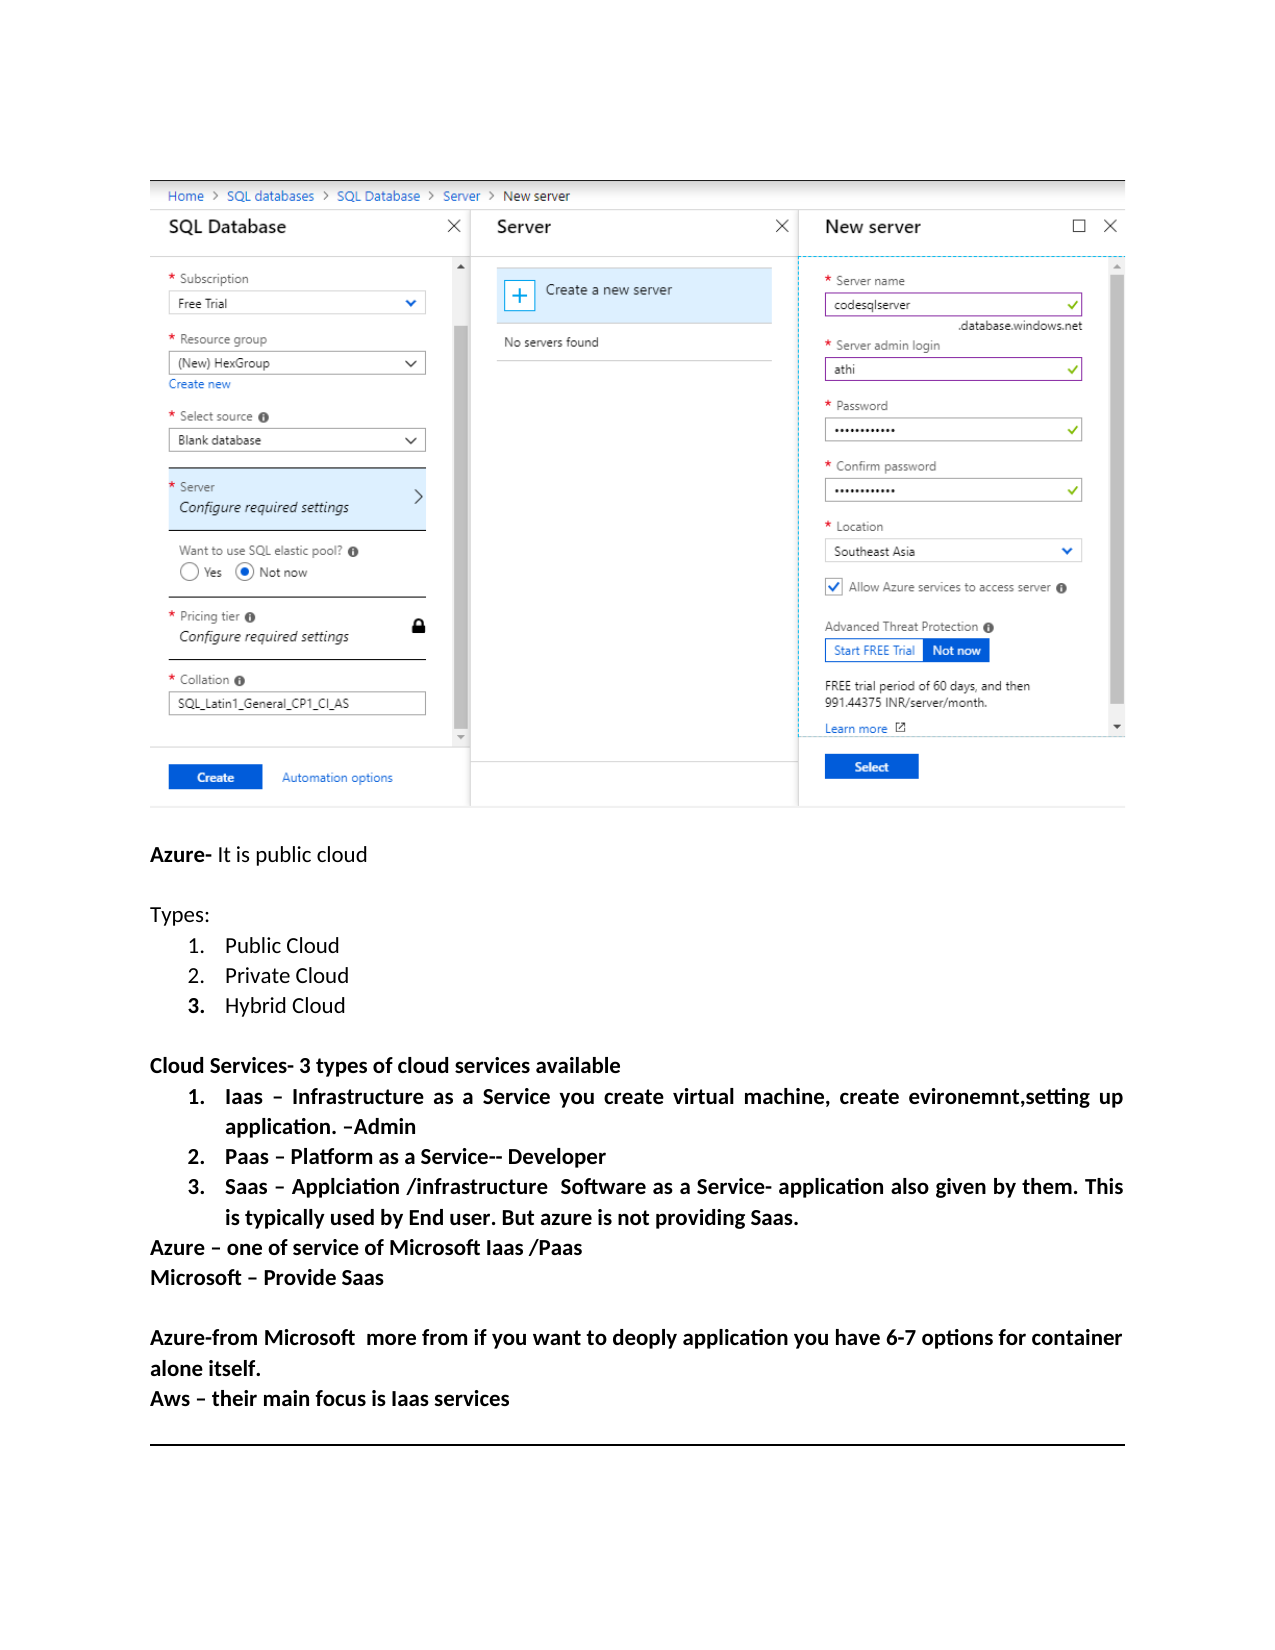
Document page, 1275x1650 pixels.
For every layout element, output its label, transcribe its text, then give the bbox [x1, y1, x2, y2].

list Private Cloud [187, 961, 1125, 989]
text Microsoft – Provide Saas [150, 1263, 1125, 1291]
list Paas – Platform as a Service-- Developer [187, 1142, 1125, 1170]
text Cloud Services- 3 types of cloud services available [150, 1052, 1125, 1079]
picture [150, 180, 1125, 808]
list Hybrid Cloud [187, 991, 1125, 1019]
list Saas – Applciation /infrastructure Software as a Service- application also given by them. This is typically used by End user. But azure is not providing Saas. [187, 1172, 1125, 1231]
text Types: [150, 901, 1125, 928]
text Azure-from Microsoft more from if you want to deoply application you have 6-7 options for container alone itself. [150, 1323, 1125, 1382]
text Azure – one of service of Microsoft Iaas /Paas [150, 1233, 1125, 1261]
list Public Cloud [187, 931, 1125, 959]
list Iaas – Infrastructure as a Service you create virtual machine, create evironemnt,setting up application. –Admin [187, 1082, 1125, 1140]
text Aws – their main focus is Iaas services [150, 1384, 1125, 1412]
text Azure- It is public cloud [150, 840, 1125, 868]
